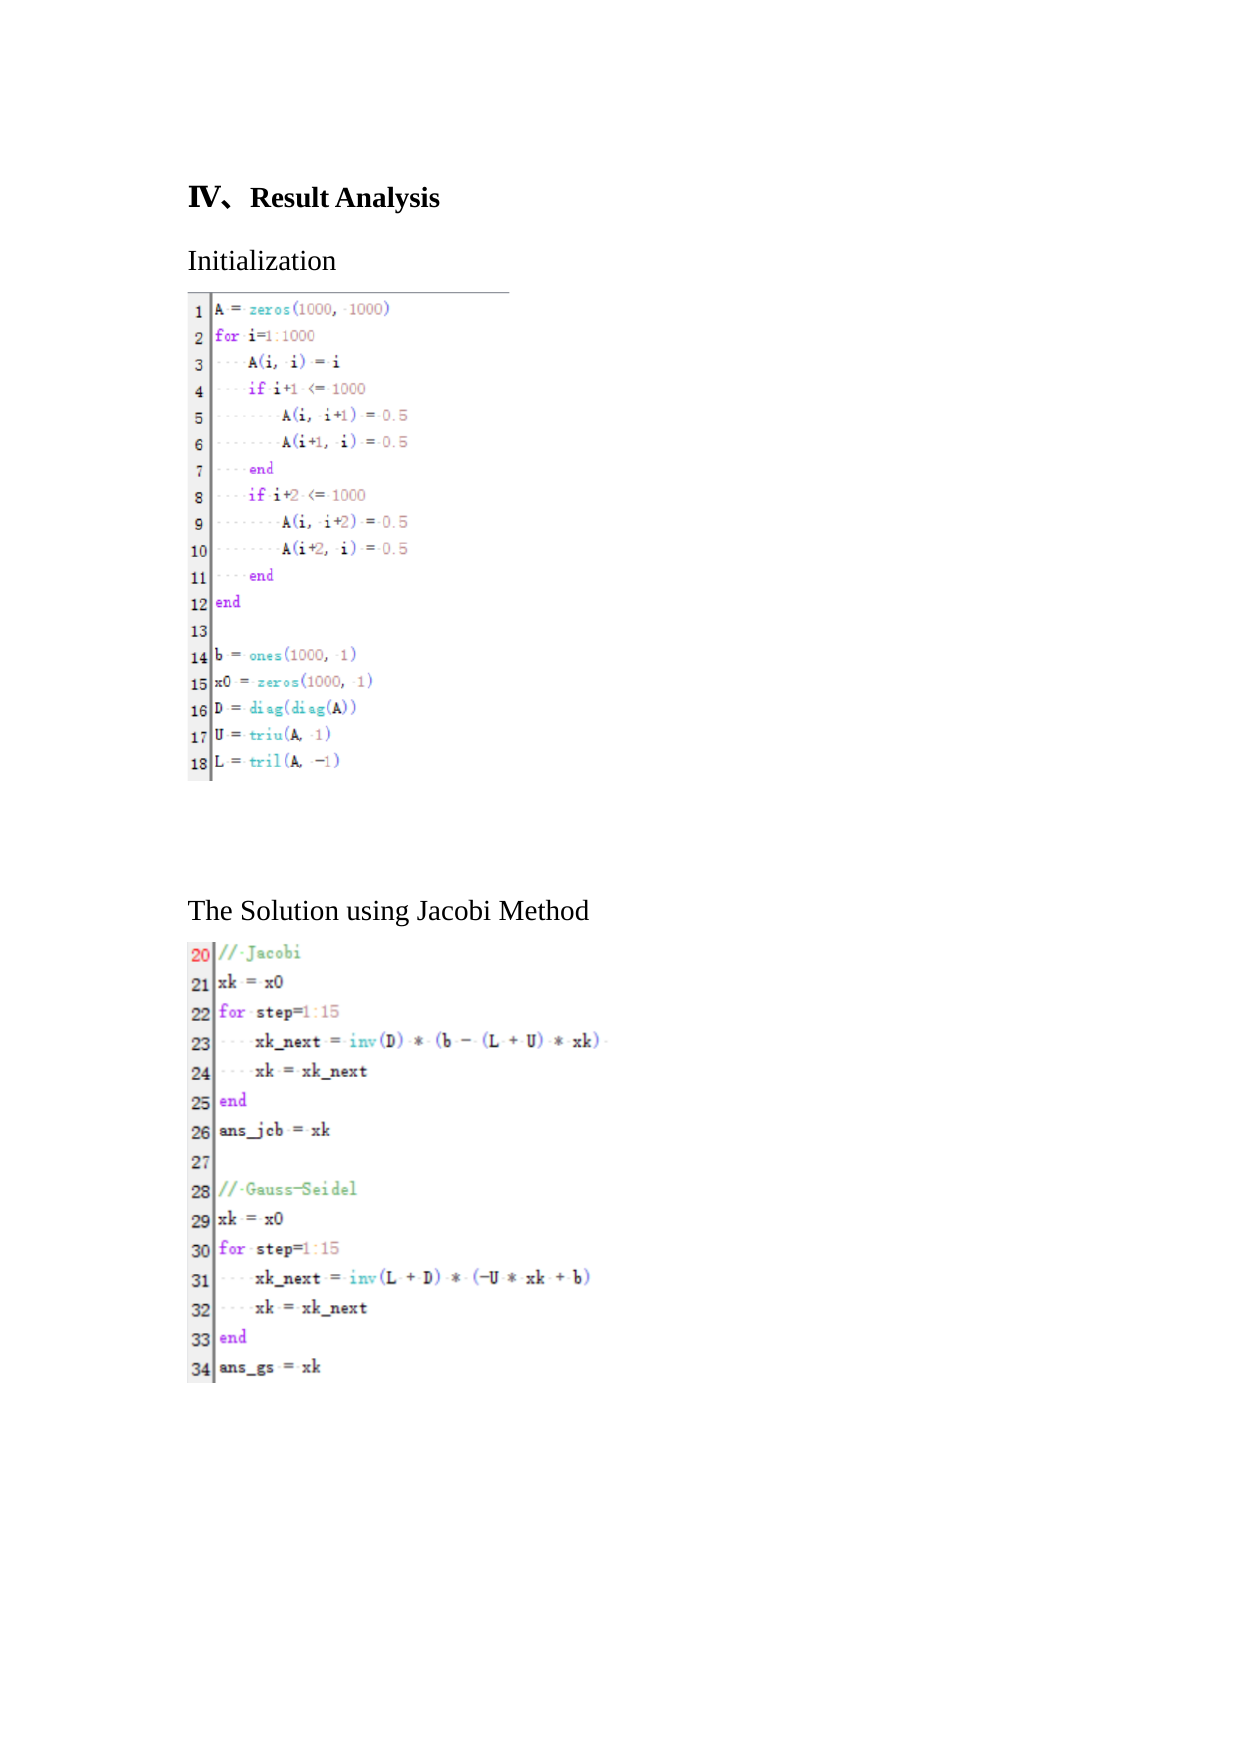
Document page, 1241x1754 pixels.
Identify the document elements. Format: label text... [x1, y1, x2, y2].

picture [187, 942, 633, 1383]
text The Solution using Jacobi Method [187, 877, 1053, 942]
picture [187, 292, 510, 781]
text Initialization [187, 227, 1053, 292]
text Ⅳ、Result Analysis [187, 162, 1053, 227]
